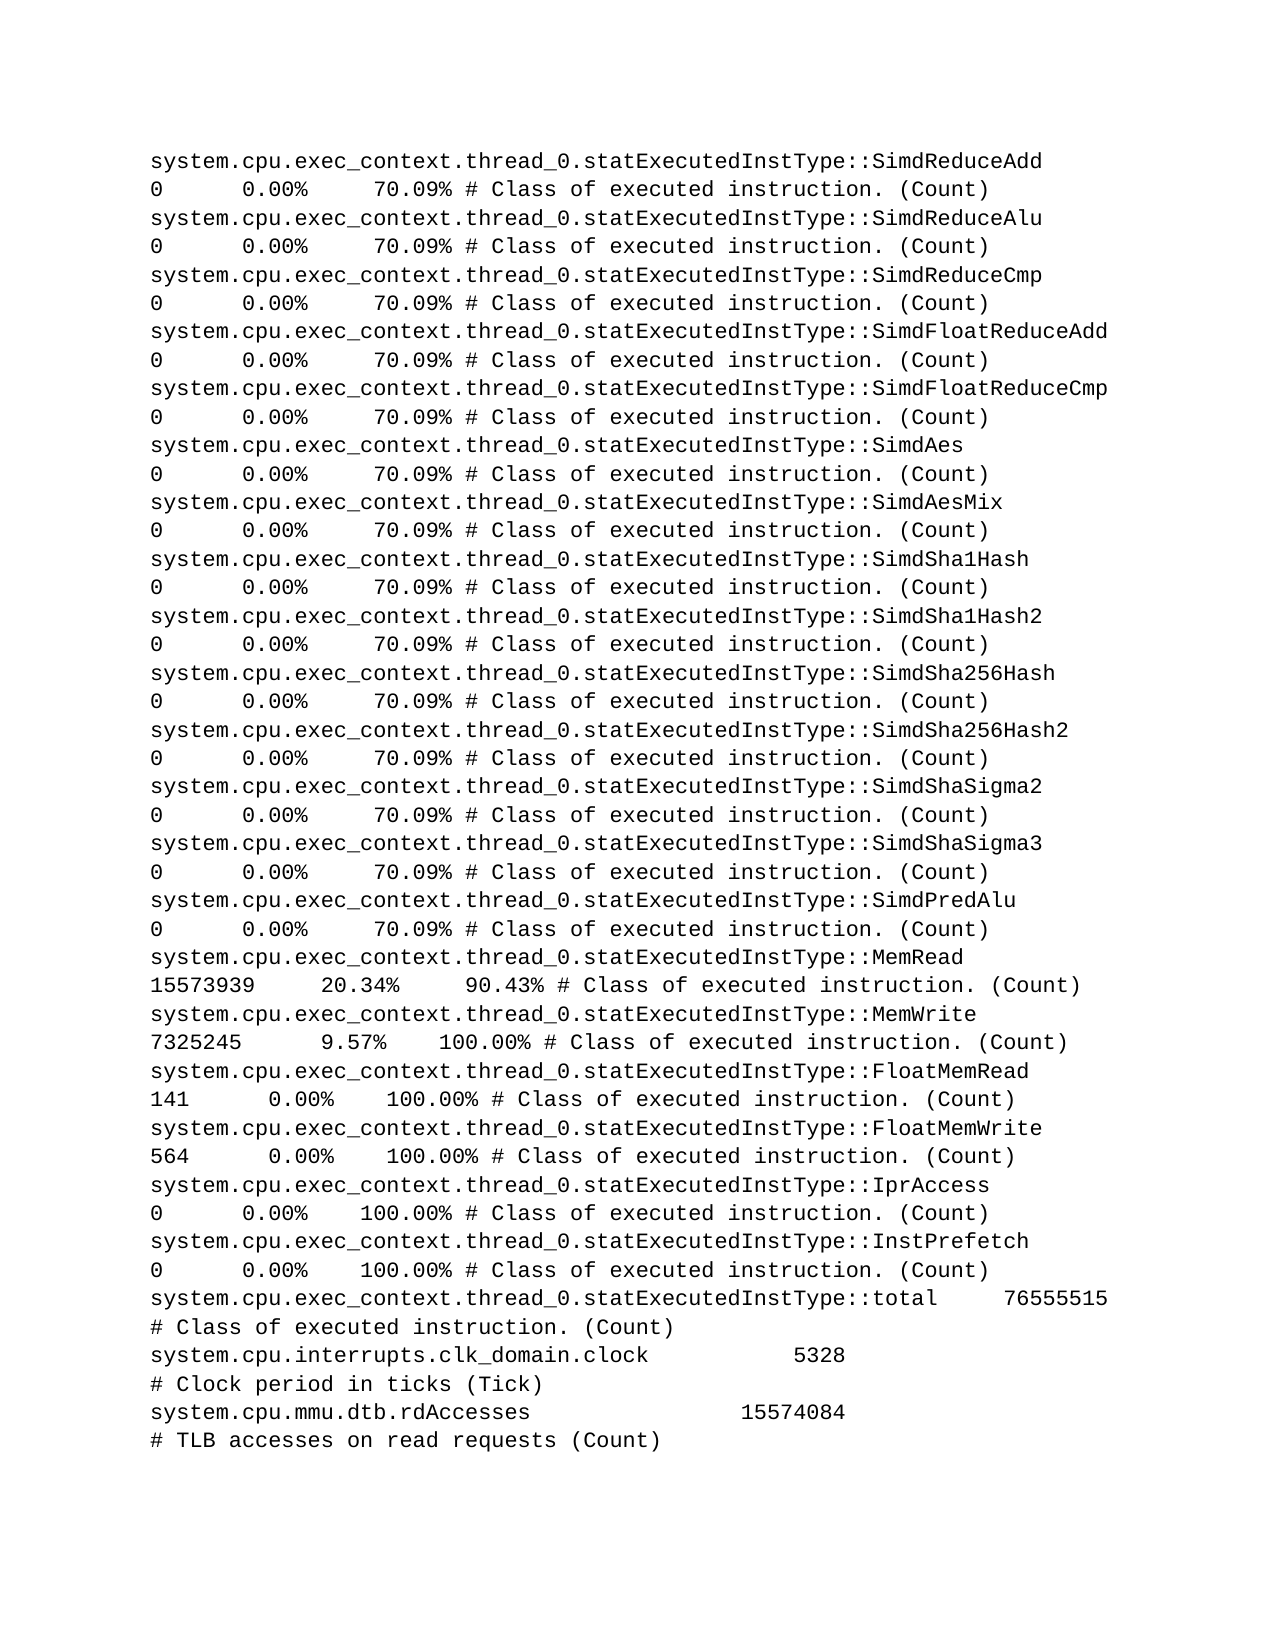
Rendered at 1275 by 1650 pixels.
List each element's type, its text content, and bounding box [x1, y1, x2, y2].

text system.cpu.exec_context.thread_0.statExecutedInstType::SimdReduceCmp 0 0.00% 70.09% # Class of executed instruction. (Count) [150, 264, 1125, 317]
text system.cpu.exec_context.thread_0.statExecutedInstType::MemRead 15573939 20.34% 90.43% # Class of executed instruction. (Count) [150, 946, 1125, 999]
text system.cpu.exec_context.thread_0.statExecutedInstType::SimdReduceAlu 0 0.00% 70.09% # Class of executed instruction. (Count) [150, 207, 1125, 260]
text system.cpu.exec_context.thread_0.statExecutedInstType::SimdSha256Hash2 0 0.00% 70.09% # Class of executed instruction. (Count) [150, 719, 1125, 772]
text system.cpu.exec_context.thread_0.statExecutedInstType::IprAccess 0 0.00% 100.00% # Class of executed instruction. (Count) [150, 1174, 1125, 1227]
text system.cpu.exec_context.thread_0.statExecutedInstType::SimdReduceAdd 0 0.00% 70.09% # Class of executed instruction. (Count) [150, 150, 1125, 203]
text system.cpu.exec_context.thread_0.statExecutedInstType::SimdSha1Hash2 0 0.00% 70.09% # Class of executed instruction. (Count) [150, 605, 1125, 658]
text system.cpu.exec_context.thread_0.statExecutedInstType::SimdShaSigma2 0 0.00% 70.09% # Class of executed instruction. (Count) [150, 776, 1125, 829]
text system.cpu.exec_context.thread_0.statExecutedInstType::total 76555515 # Class of executed instruction. (Count) [150, 1287, 1125, 1341]
text system.cpu.exec_context.thread_0.statExecutedInstType::SimdSha256Hash 0 0.00% 70.09% # Class of executed instruction. (Count) [150, 662, 1125, 715]
text system.cpu.exec_context.thread_0.statExecutedInstType::SimdSha1Hash 0 0.00% 70.09% # Class of executed instruction. (Count) [150, 548, 1125, 601]
text system.cpu.exec_context.thread_0.statExecutedInstType::MemWrite 7325245 9.57% 100.00% # Class of executed instruction. (Count) [150, 1003, 1125, 1056]
text system.cpu.exec_context.thread_0.statExecutedInstType::SimdFloatReduceCmp 0 0.00% 70.09% # Class of executed instruction. (Count) [150, 377, 1125, 431]
text system.cpu.mmu.dtb.rdAccesses 15574084 # TLB accesses on read requests (Count) [150, 1401, 1125, 1454]
text system.cpu.exec_context.thread_0.statExecutedInstType::FloatMemWrite 564 0.00% 100.00% # Class of executed instruction. (Count) [150, 1117, 1125, 1170]
text system.cpu.exec_context.thread_0.statExecutedInstType::InstPrefetch 0 0.00% 100.00% # Class of executed instruction. (Count) [150, 1231, 1125, 1284]
text system.cpu.exec_context.thread_0.statExecutedInstType::FloatMemRead 141 0.00% 100.00% # Class of executed instruction. (Count) [150, 1060, 1125, 1113]
text system.cpu.exec_context.thread_0.statExecutedInstType::SimdPredAlu 0 0.00% 70.09% # Class of executed instruction. (Count) [150, 889, 1125, 943]
text system.cpu.exec_context.thread_0.statExecutedInstType::SimdAesMix 0 0.00% 70.09% # Class of executed instruction. (Count) [150, 491, 1125, 544]
text system.cpu.interrupts.clk_domain.clock 5328 # Clock period in ticks (Tick) [150, 1344, 1125, 1398]
text system.cpu.exec_context.thread_0.statExecutedInstType::SimdFloatReduceAdd 0 0.00% 70.09% # Class of executed instruction. (Count) [150, 321, 1125, 374]
text system.cpu.exec_context.thread_0.statExecutedInstType::SimdShaSigma3 0 0.00% 70.09% # Class of executed instruction. (Count) [150, 832, 1125, 886]
text system.cpu.exec_context.thread_0.statExecutedInstType::SimdAes 0 0.00% 70.09% # Class of executed instruction. (Count) [150, 434, 1125, 488]
